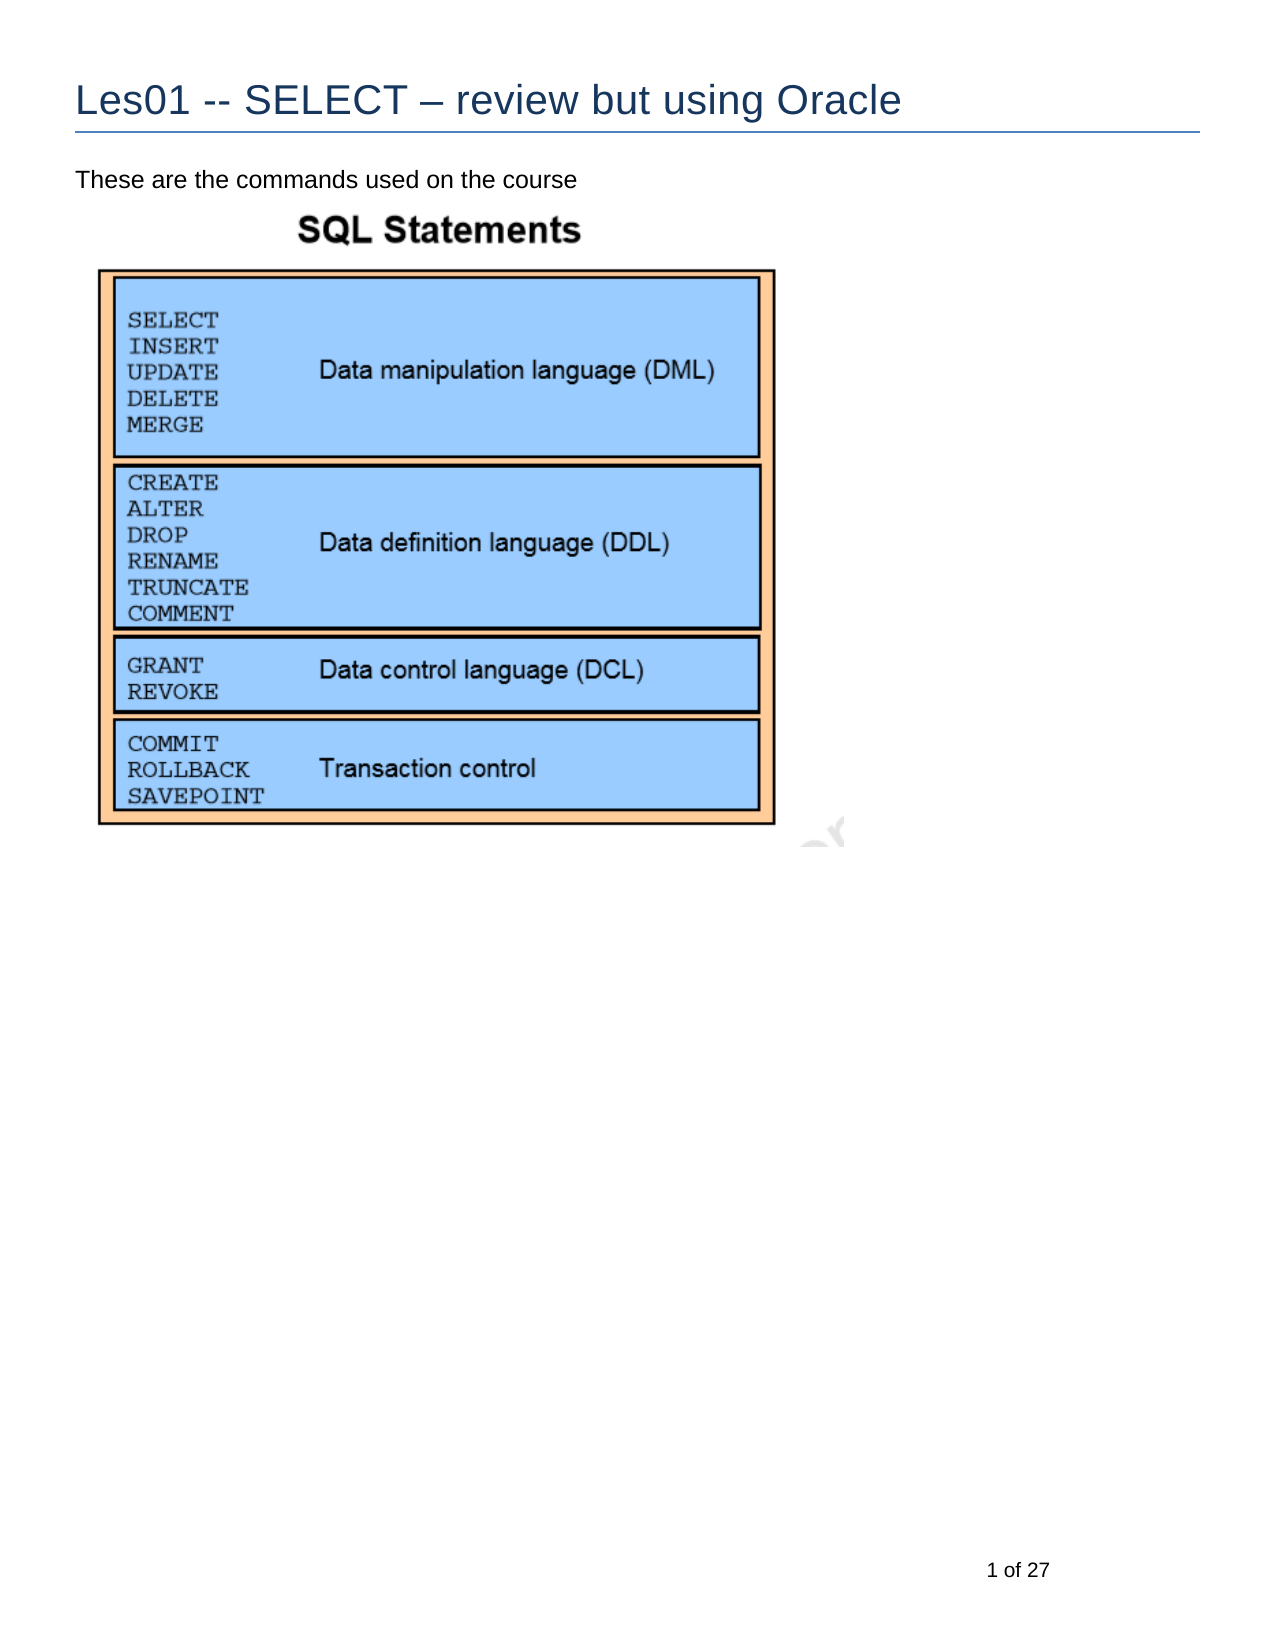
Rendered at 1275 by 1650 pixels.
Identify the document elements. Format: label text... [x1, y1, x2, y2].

title Les01 -- SELECT – review but using Oracle [75, 75, 1200, 131]
text These are the commands used on the course [75, 164, 1200, 193]
picture [75, 197, 844, 847]
